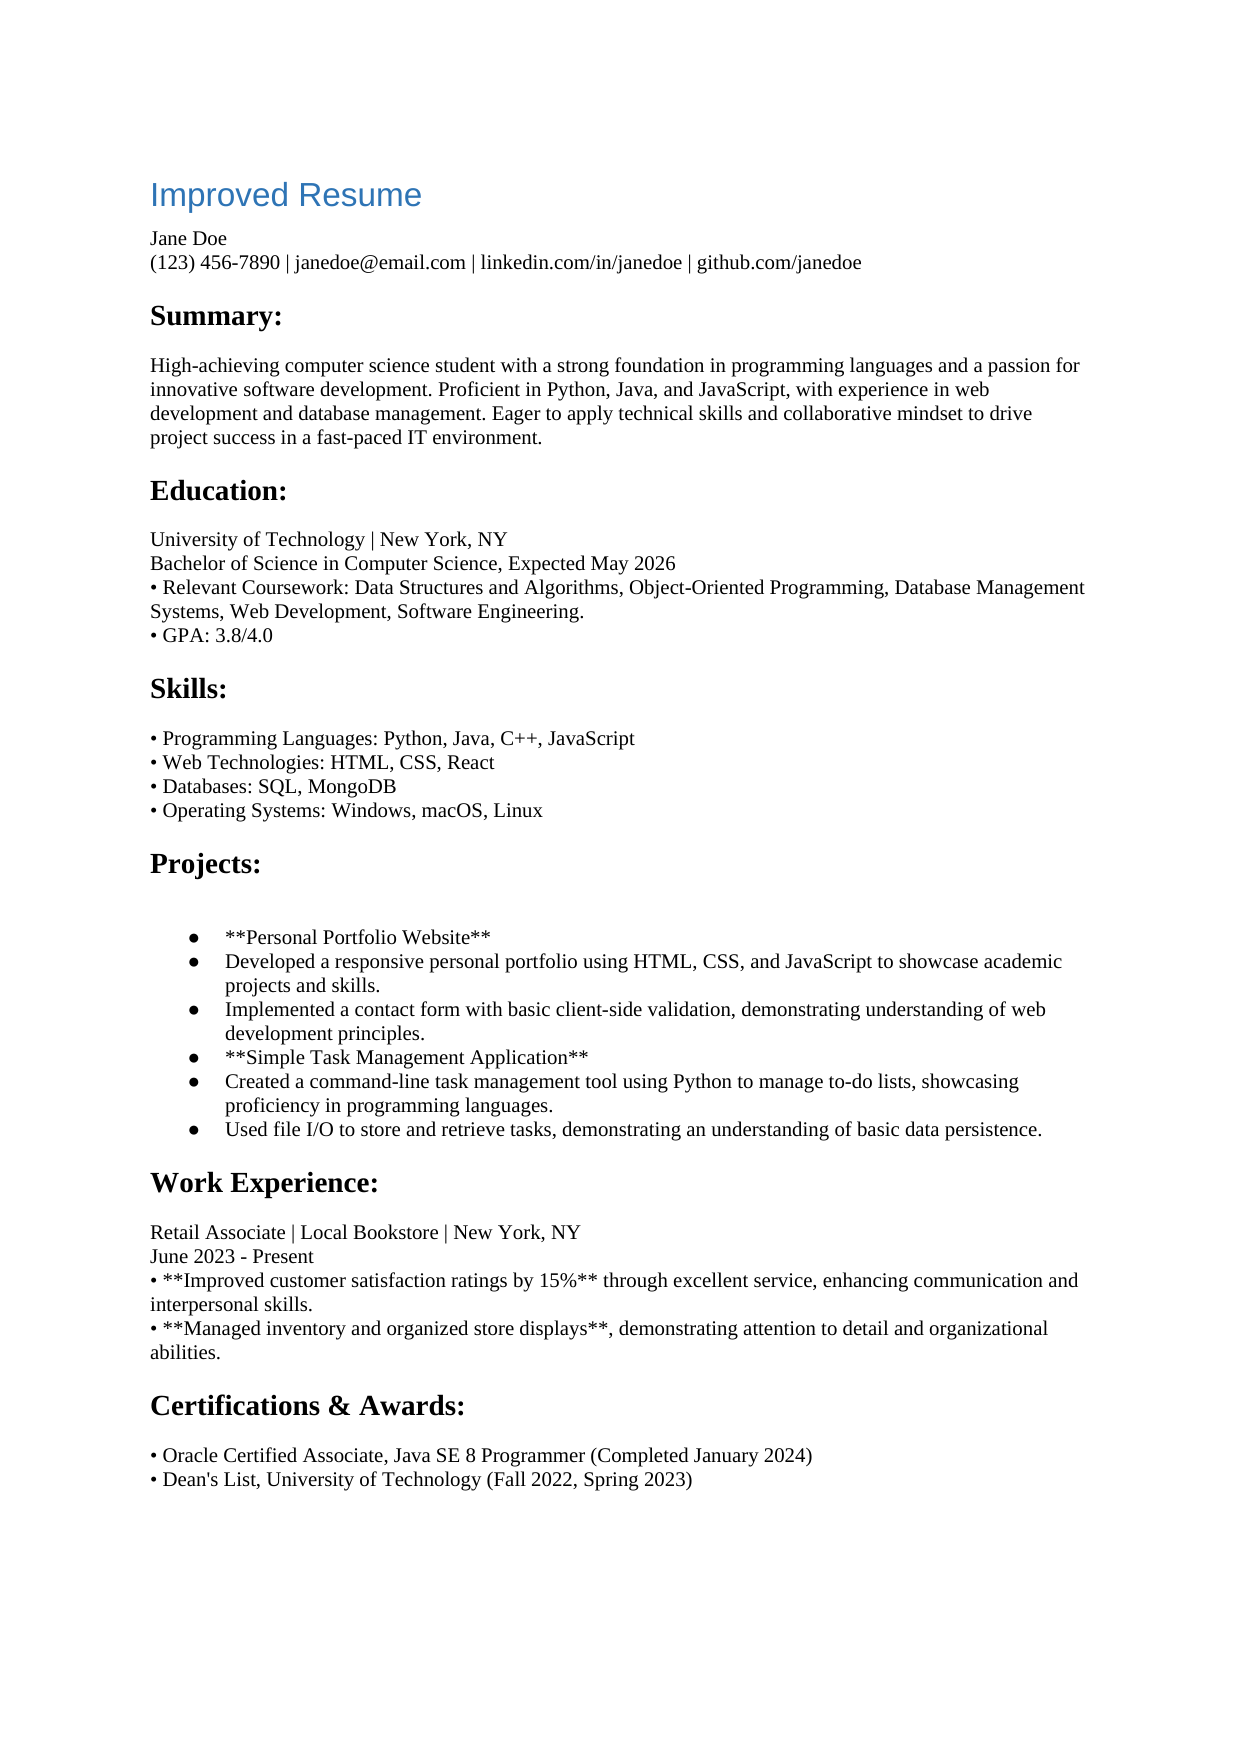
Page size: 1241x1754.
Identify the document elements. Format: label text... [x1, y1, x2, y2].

text Work Experience: [150, 1165, 1090, 1199]
list Implemented a contact form with basic client-side validation, demonstrating understanding of web development principles. [187, 997, 1090, 1045]
text Summary: [150, 298, 1090, 332]
text (123) 456-7890 | janedoe@email.com | linkedin.com/in/janedoe | github.com/janedoe [150, 250, 1090, 274]
text • Web Technologies: HTML, CSS, React [150, 750, 1090, 774]
text Jane Doe [150, 226, 1090, 250]
text • **Managed inventory and organized store displays**, demonstrating attention to detail and organizational abilities. [150, 1316, 1090, 1364]
list Created a command-line task management tool using Python to manage to-do lists, showcasing proficiency in programming languages. [187, 1069, 1090, 1117]
text Education: [150, 473, 1090, 506]
list Developed a responsive personal portfolio using HTML, CSS, and JavaScript to showcase academic projects and skills. [187, 949, 1090, 997]
text • GPA: 3.8/4.0 [150, 623, 1090, 647]
text • **Improved customer satisfaction ratings by 15%** through excellent service, enhancing communication and interpersonal skills. [150, 1268, 1090, 1316]
text June 2023 - Present [150, 1244, 1090, 1268]
text • Programming Languages: Python, Java, C++, JavaScript [150, 726, 1090, 750]
text Retail Associate | Local Bookstore | New York, NY [150, 1220, 1090, 1244]
list **Simple Task Management Application** [187, 1045, 1090, 1069]
text Skills: [150, 672, 1090, 705]
text • Relevant Coursework: Data Structures and Algorithms, Object-Oriented Programming, Database Management Systems, Web Development, Software Engineering. [150, 575, 1090, 623]
text • Databases: SQL, MongoDB [150, 774, 1090, 798]
text Certifications & Awards: [150, 1388, 1090, 1422]
list **Personal Portfolio Website** [187, 925, 1090, 949]
text High-achieving computer science student with a strong foundation in programming languages and a passion for innovative software development. Proficient in Python, Java, and JavaScript, with experience in web development and database management. Eager to apply technical skills and collaborative mindset to drive project success in a fast-paced IT environment. [150, 352, 1090, 449]
text Projects: [150, 846, 1090, 880]
subtitle Improved Resume [150, 175, 1090, 213]
text Bachelor of Science in Computer Science, Expected May 2026 [150, 551, 1090, 575]
text • Operating Systems: Windows, macOS, Linux [150, 798, 1090, 822]
list Used file I/O to store and retrieve tasks, demonstrating an understanding of basic data persistence. [187, 1117, 1090, 1141]
text University of Technology | New York, NY [150, 527, 1090, 551]
text • Oracle Certified Associate, Java SE 8 Programmer (Completed January 2024) [150, 1442, 1090, 1467]
text • Dean's List, University of Technology (Fall 2022, Spring 2023) [150, 1467, 1090, 1491]
